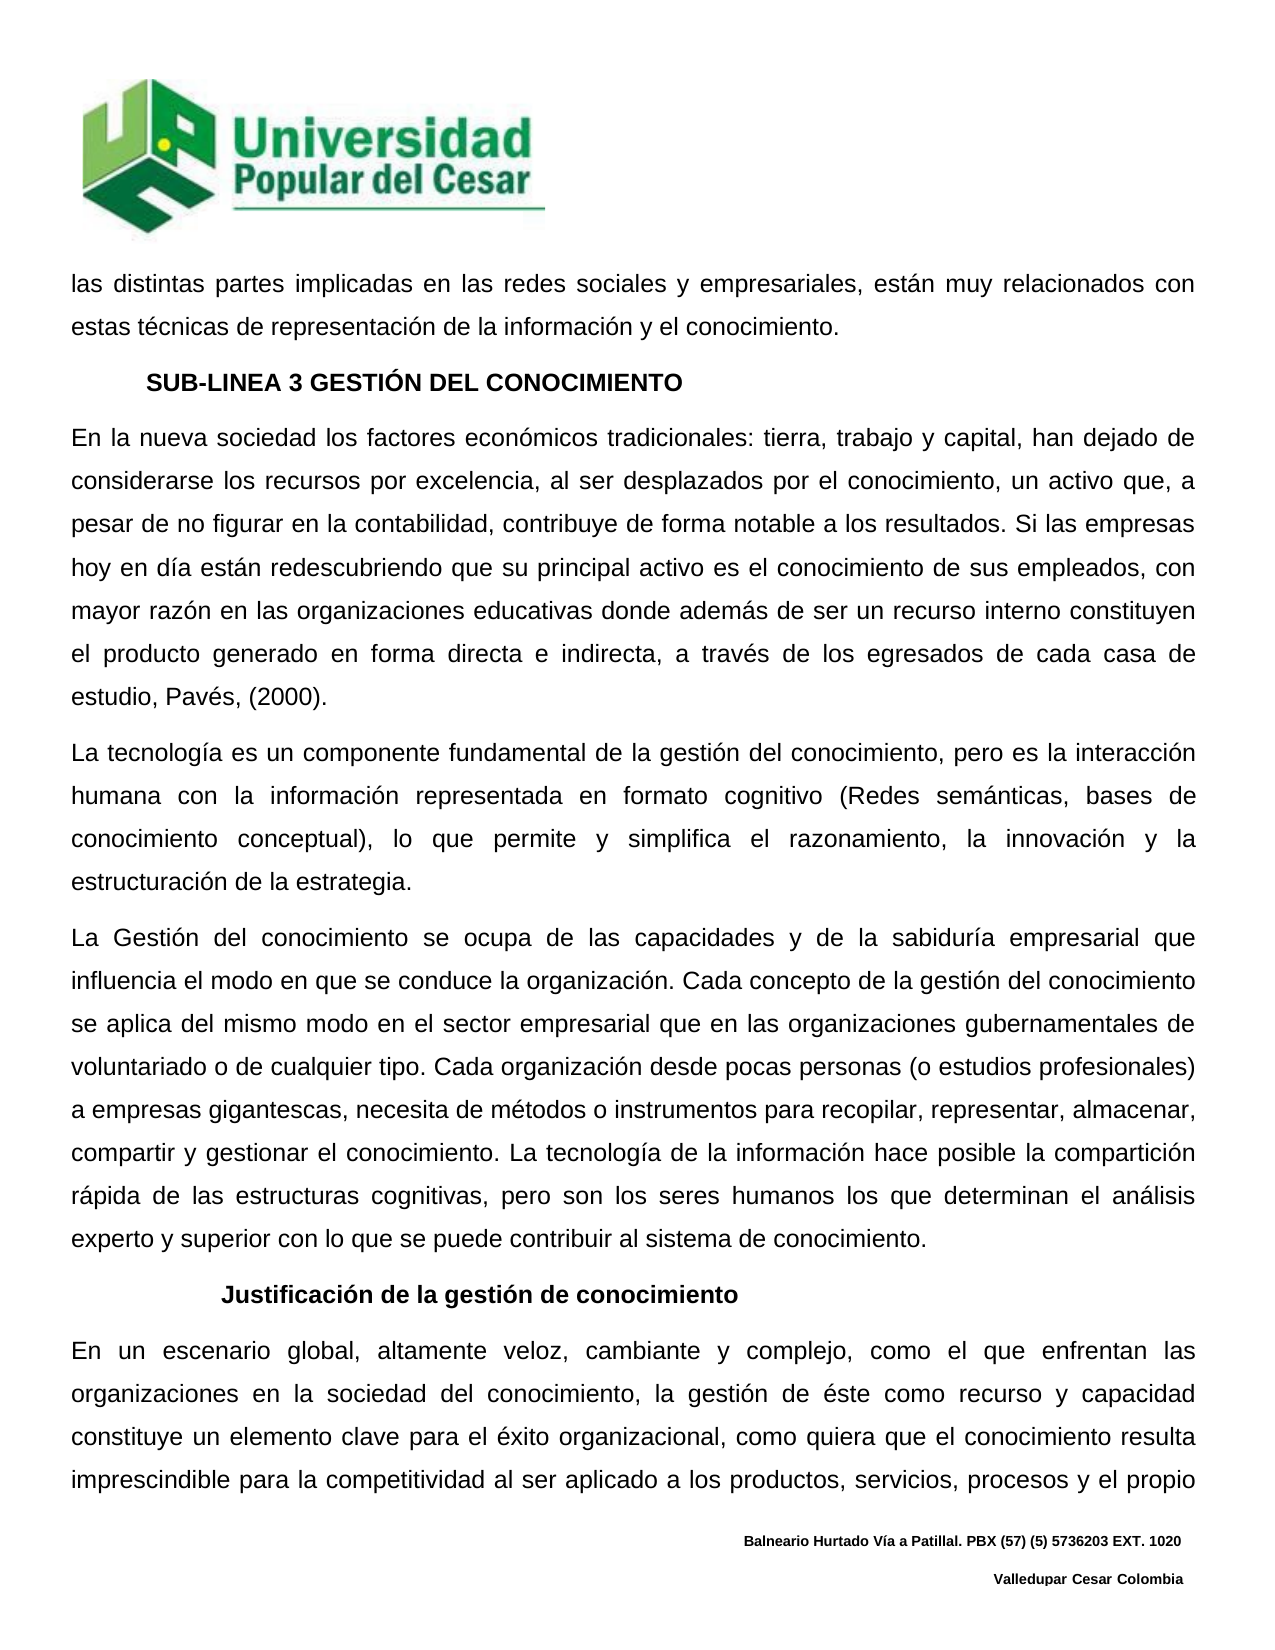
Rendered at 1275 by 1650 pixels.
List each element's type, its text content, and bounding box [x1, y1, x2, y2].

picture [82, 79, 546, 244]
text La tecnología es un componente fundamental de la gestión del conocimiento, pero es la interacción humana con la información representada en formato cognitivo (Redes semánticas, bases de conocimiento conceptual), lo que permite y simplifica el razonamiento, la innovación y la estructuración de la estrategia. [71, 737, 1198, 896]
text En la nueva sociedad los factores económicos tradicionales: tierra, trabajo y capital, han dejado de considerarse los recursos por excelencia, al ser desplazados por el conocimiento, un activo que, a pesar de no figurar en la contabilidad, contribuye de forma notable a los resultados. Si las empresas hoy en día están redescubriendo que su principal activo es el conocimiento de sus empleados, con mayor razón en las organizaciones educativas donde además de ser un recurso interno constituyen el producto generado en forma directa e indirecta, a través de los egresados de cada casa de estudio, Pavés, (2000). [71, 423, 1198, 711]
subtitle SUB-LINEA 3 GESTIÓN DEL CONOCIMIENTO [146, 367, 1198, 396]
subtitle Justificación de la gestión de conocimiento [221, 1280, 1198, 1309]
text La Gestión del conocimiento se ocupa de las capacidades y de la sabiduría empresarial que influencia el modo en que se conduce la organización. Cada concepto de la gestión del conocimiento se aplica del mismo modo en el sector empresarial que en las organizaciones gubernamentales de voluntariado o de cualquier tipo. Cada organización desde pocas personas (o estudios profesionales) a empresas gigantescas, necesita de métodos o instrumentos para recopilar, representar, almacenar, compartir y gestionar el conocimiento. La tecnología de la información hace posible la compartición rápida de las estructuras cognitivas, pero son los seres humanos los que determinan el análisis experto y superior con lo que se puede contribuir al sistema de conocimiento. [71, 922, 1198, 1253]
